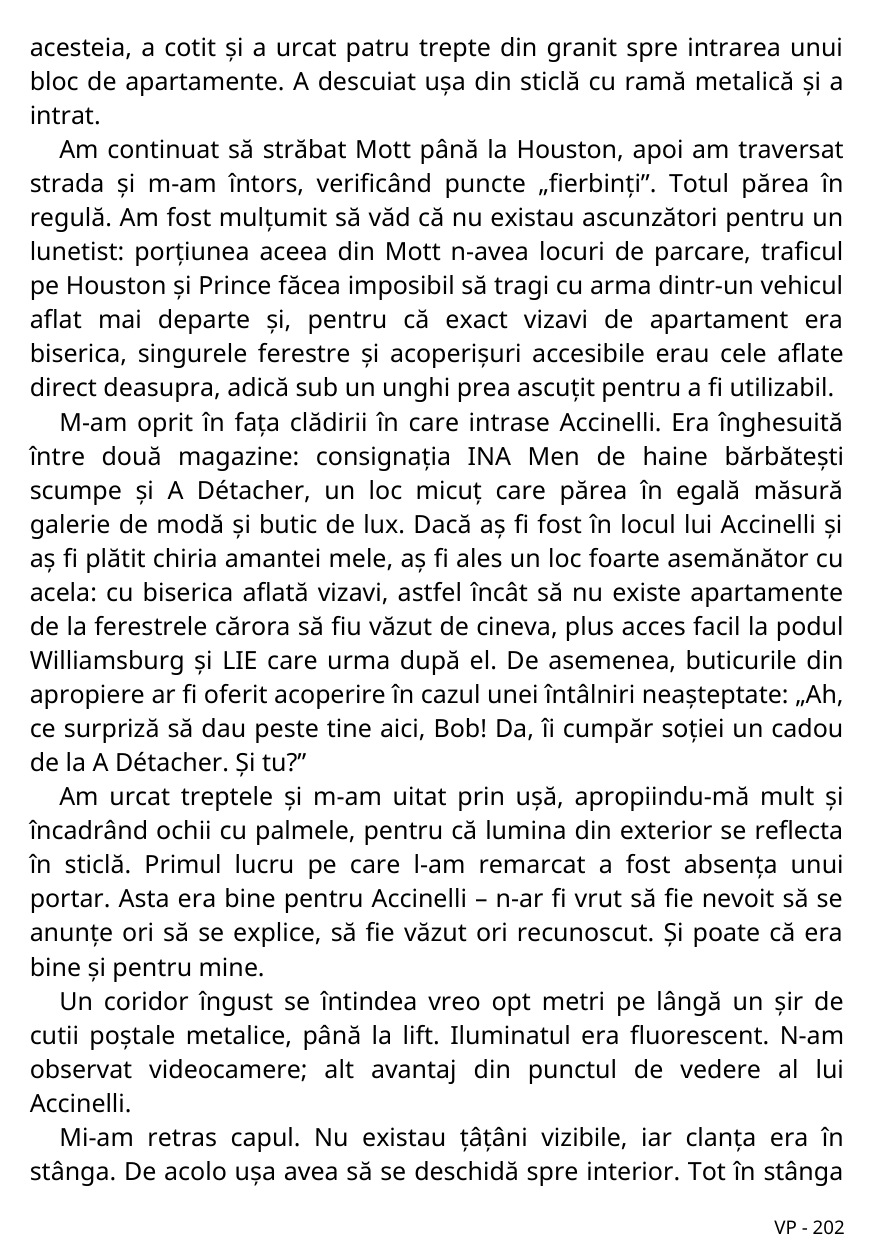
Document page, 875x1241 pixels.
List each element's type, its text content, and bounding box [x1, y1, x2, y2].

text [29, 29, 844, 132]
text Am continuat să străbat Mott până la Houston, apoi am traversat strada și m-am întors, verificând puncte „fierbinți”. Totul părea în regulă. Am fost mulțumit să văd că nu existau ascunzători pentru un lunetist: porțiunea aceea din Mott n-avea locuri de parcare, traficul pe Houston și Prince făcea imposibil să tragi cu arma dintr-un vehicul aflat mai departe și, pentru că exact vizavi de apartament era biserica, singurele ferestre și acoperișuri accesibile erau cele aflate direct deasupra, adică sub un unghi prea ascuțit pentru a fi utilizabil. [29, 132, 844, 404]
text M-am oprit în fața clădirii în care intrase Accinelli. Era înghesuită între două magazine: consignația INA Men de haine bărbătești scumpe și A Détacher, un loc micuț care părea în egală măsură galerie de modă și butic de lux. Dacă aș fi fost în locul lui Accinelli și aș fi plătit chiria amantei mele, aș fi ales un loc foarte asemănător cu acela: cu biserica aflată vizavi, astfel încât să nu existe apartamente de la ferestrele cărora să fiu văzut de cineva, plus acces facil la podul Williamsburg și LIE care urma după el. De asemenea, buticurile din apropiere ar fi oferit acoperire în cazul unei întâlniri neașteptate: „Ah, ce surpriză să dau peste tine aici, Bob! Da, îi cumpăr soției un cadou de la A Détacher. Și tu?” [29, 404, 844, 779]
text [29, 1119, 844, 1188]
text Un coridor îngust se întindea vreo opt metri pe lângă un șir de cutii poștale metalice, până la lift. Iluminatul era fluorescent. N-am observat videocamere; alt avantaj din punctul de vedere al lui Accinelli. [29, 983, 844, 1119]
text Am urcat treptele și m-am uitat prin ușă, apropiindu-mă mult și încadrând ochii cu palmele, pentru că lumina din exterior se reflecta în sticlă. Primul lucru pe care l-am remarcat a fost absența unui portar. Asta era bine pentru Accinelli – n-ar fi vrut să fie nevoit să se anunțe ori să se explice, să fie văzut ori recunoscut. Și poate că era bine și pentru mine. [29, 779, 844, 983]
